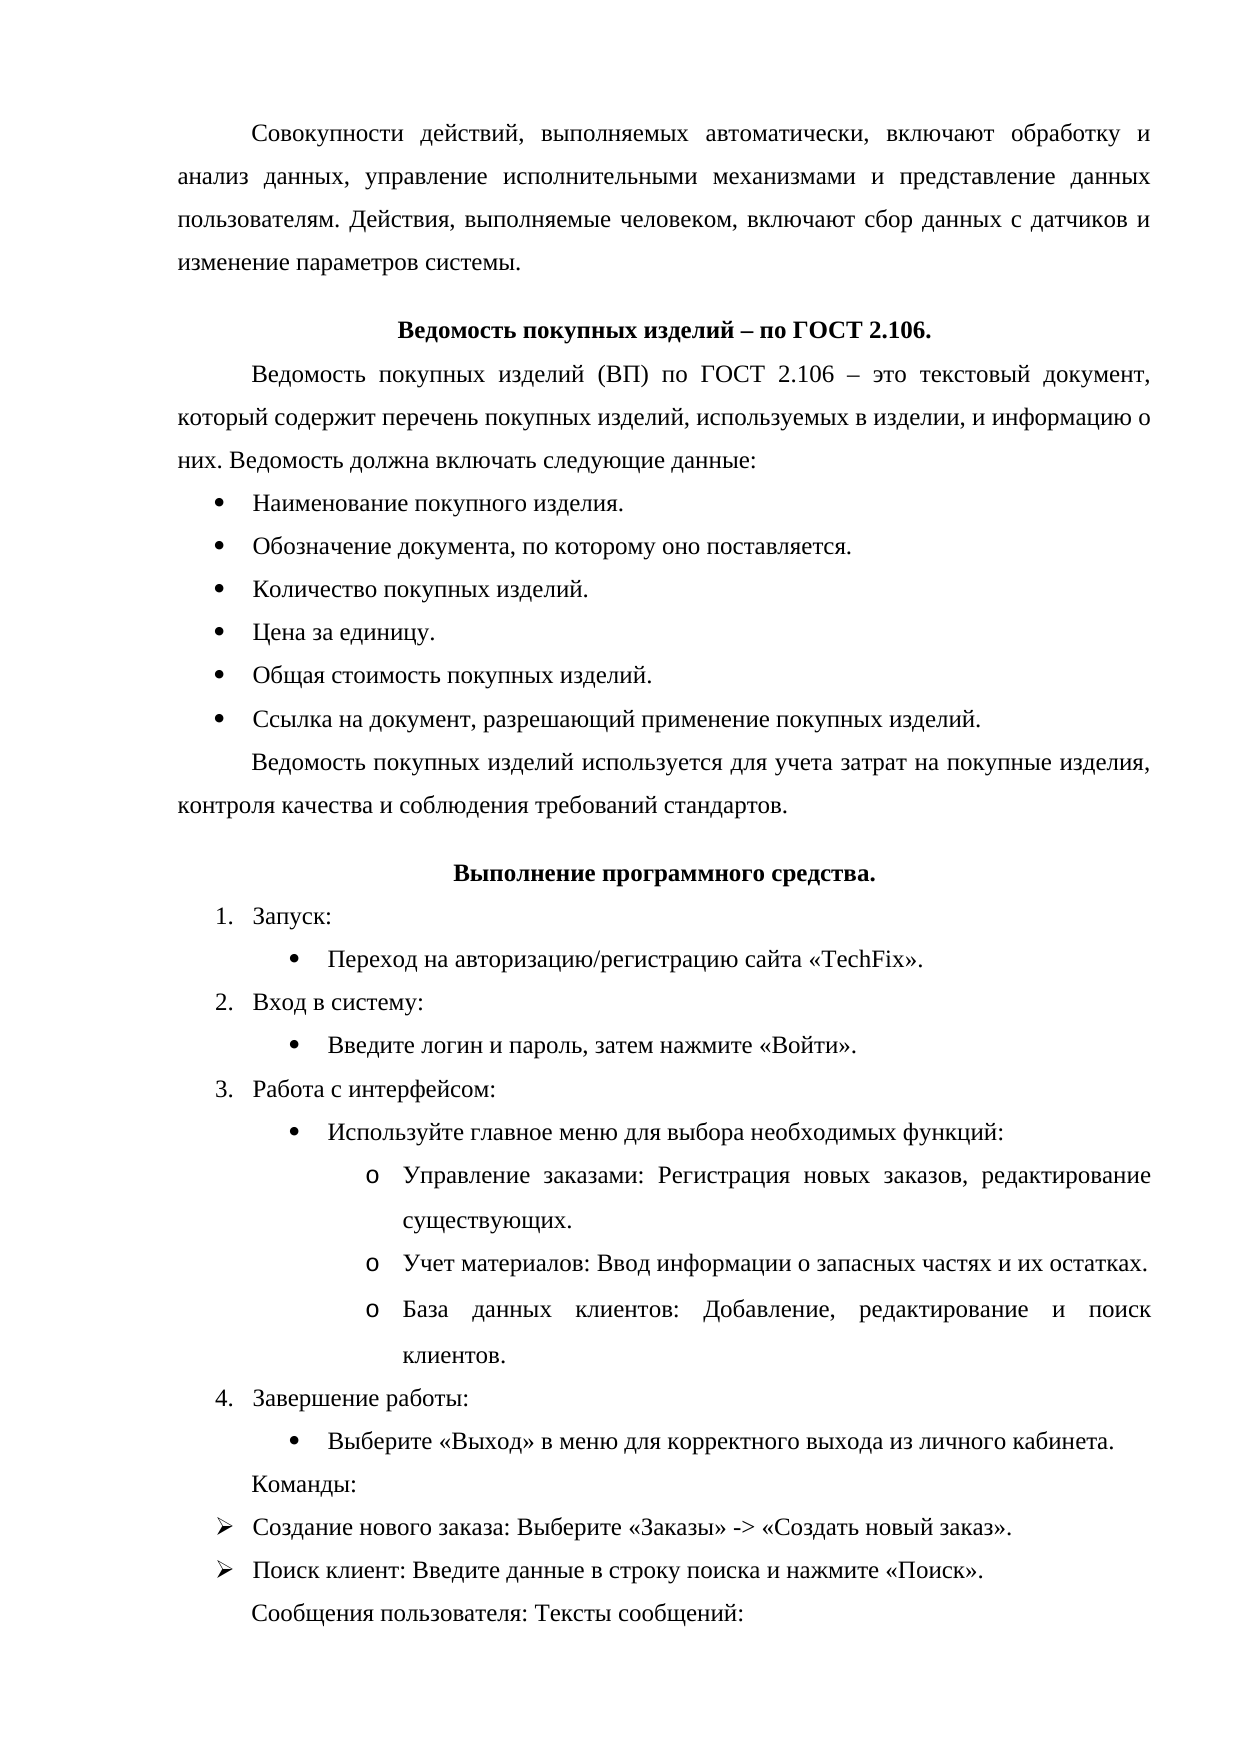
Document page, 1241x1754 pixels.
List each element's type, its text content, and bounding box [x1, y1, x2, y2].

list Выберите «Выход» в меню для корректного выхода из личного кабинета. [290, 1426, 1152, 1455]
list Количество покупных изделий. [215, 574, 1152, 603]
subtitle Ведомость покупных изделий – по ГОСТ 2.106. [177, 316, 1152, 344]
list Переход на авторизацию/регистрацию сайта «TechFix». [290, 944, 1152, 973]
list База данных клиентов: Добавление, редактирование и поиск клиентов. [365, 1294, 1152, 1368]
text Совокупности действий, выполняемых автоматически, включают обработку и анализ данных, управление исполнительными механизмами и представление данных пользователям. Действия, выполняемые человеком, включают сбор данных с датчиков и изменение параметров системы. [177, 118, 1152, 276]
list Создание нового заказа: Выберите «Заказы» -> «Создать новый заказ». [215, 1512, 1152, 1541]
list Завершение работы: [215, 1383, 1152, 1412]
list Наименование покупного изделия. [215, 488, 1152, 517]
text Ведомость покупных изделий используется для учета затрат на покупные изделия, контроля качества и соблюдения требований стандартов. [177, 747, 1152, 819]
list Обозначение документа, по которому оно поставляется. [215, 531, 1152, 560]
text Команды: [177, 1469, 1152, 1498]
list Учет материалов: Ввод информации о запасных частях и их остатках. [365, 1248, 1152, 1279]
text Сообщения пользователя: Тексты сообщений: [177, 1598, 1152, 1627]
list Управление заказами: Регистрация новых заказов, редактирование существующих. [365, 1160, 1152, 1234]
list Ссылка на документ, разрешающий применение покупных изделий. [215, 704, 1152, 732]
list Работа с интерфейсом: [215, 1074, 1152, 1102]
list Запуск: [215, 901, 1152, 930]
subtitle Выполнение программного средства. [177, 858, 1152, 887]
text Ведомость покупных изделий (ВП) по ГОСТ 2.106 – это текстовый документ, который содержит перечень покупных изделий, используемых в изделии, и информацию о них. Ведомость должна включать следующие данные: [177, 359, 1152, 474]
list Введите логин и пароль, затем нажмите «Войти». [290, 1031, 1152, 1059]
list Вход в систему: [215, 987, 1152, 1016]
list Цена за единицу. [215, 617, 1152, 646]
list Общая стоимость покупных изделий. [215, 661, 1152, 689]
list Используйте главное меню для выбора необходимых функций: [290, 1117, 1152, 1146]
list Поиск клиент: Введите данные в строку поиска и нажмите «Поиск». [215, 1555, 1152, 1584]
